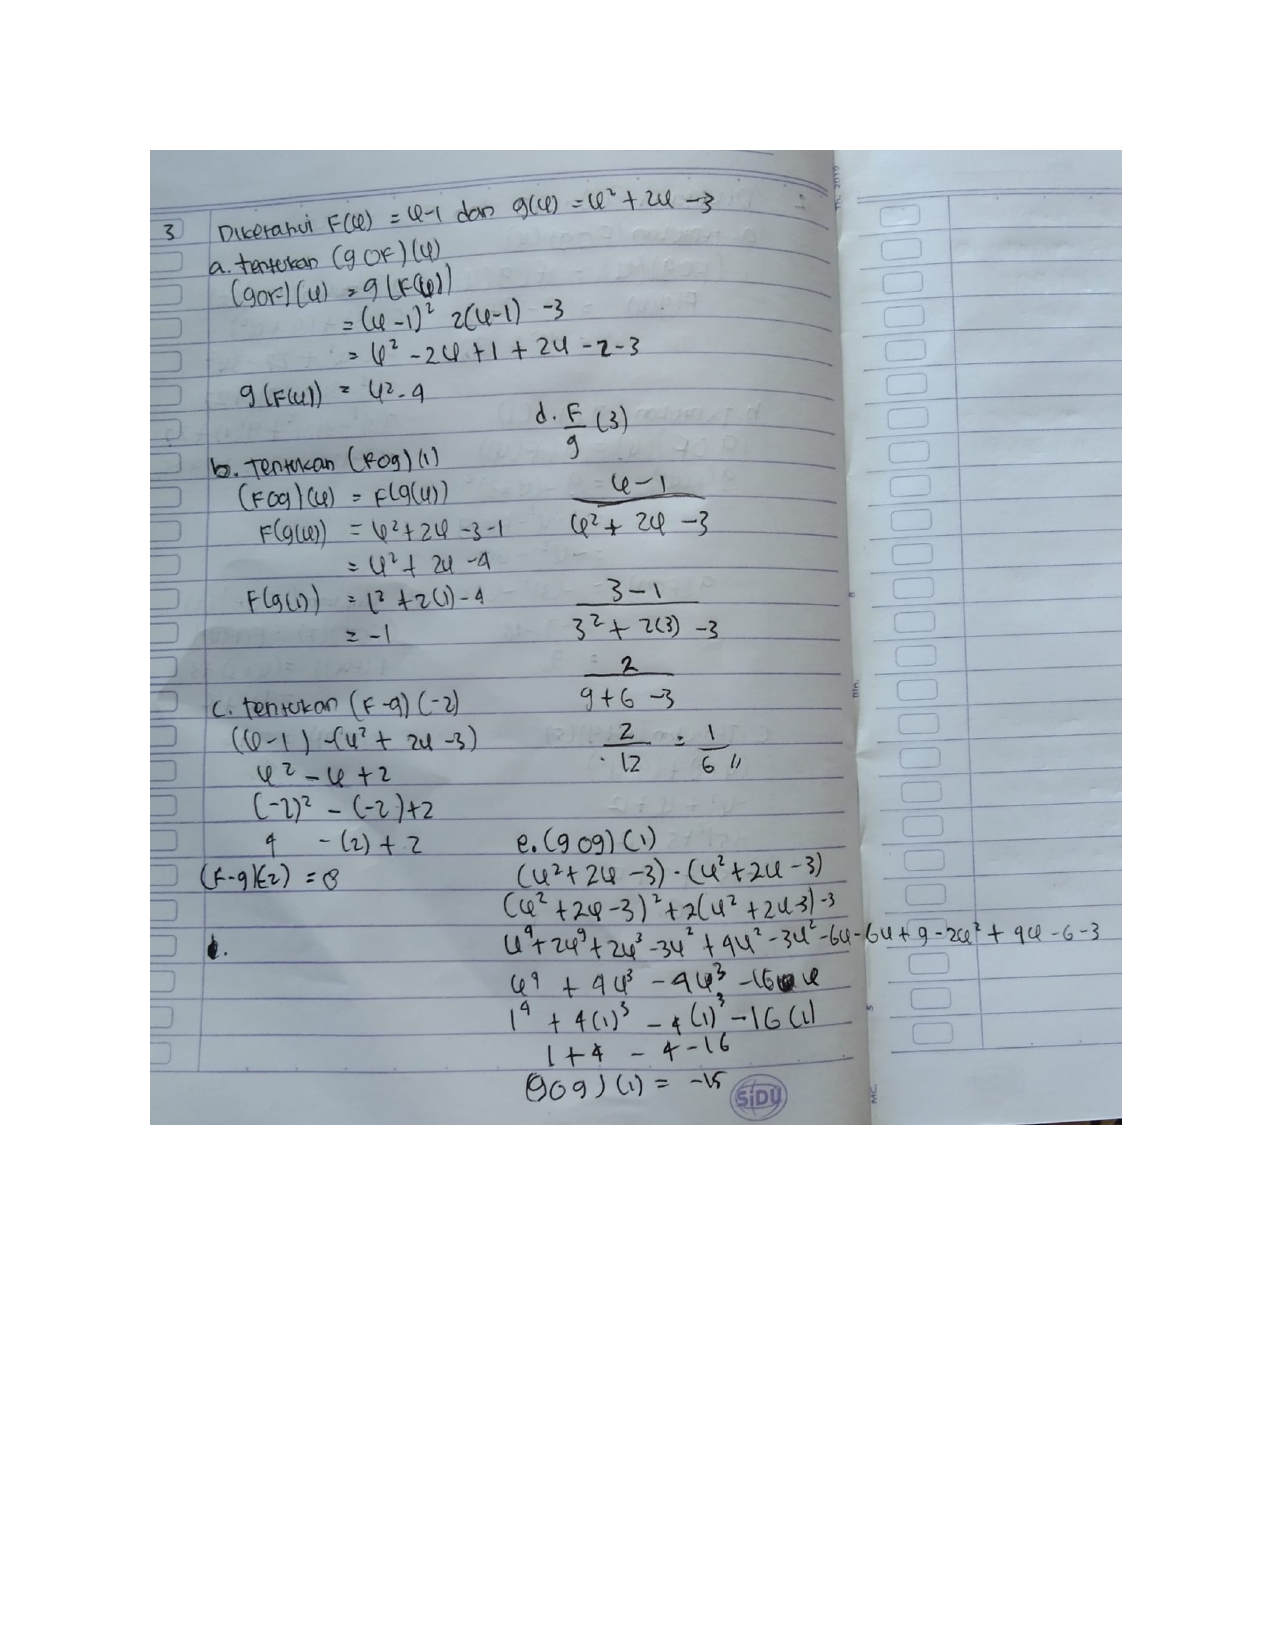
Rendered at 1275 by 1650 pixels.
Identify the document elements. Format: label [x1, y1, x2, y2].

picture [150, 150, 1122, 1125]
